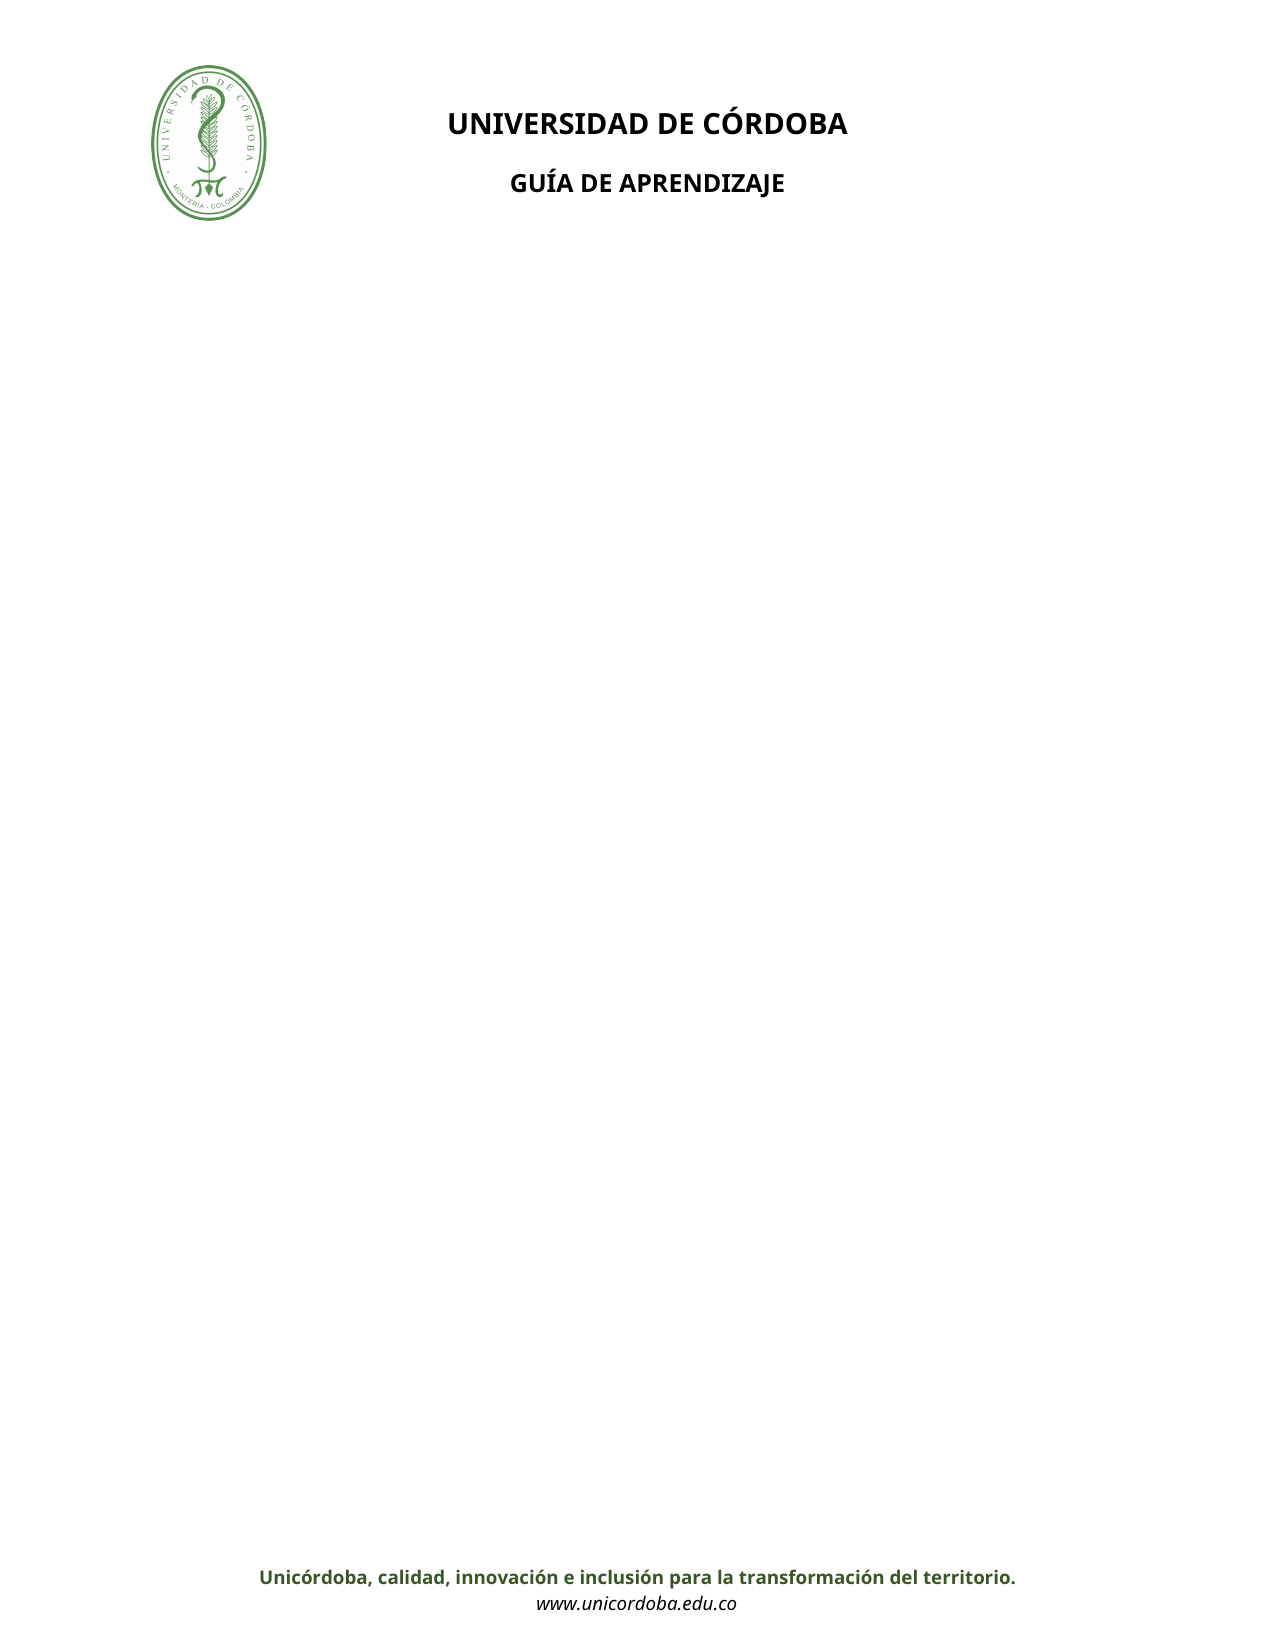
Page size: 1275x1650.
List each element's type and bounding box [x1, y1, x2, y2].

picture [151, 65, 267, 224]
